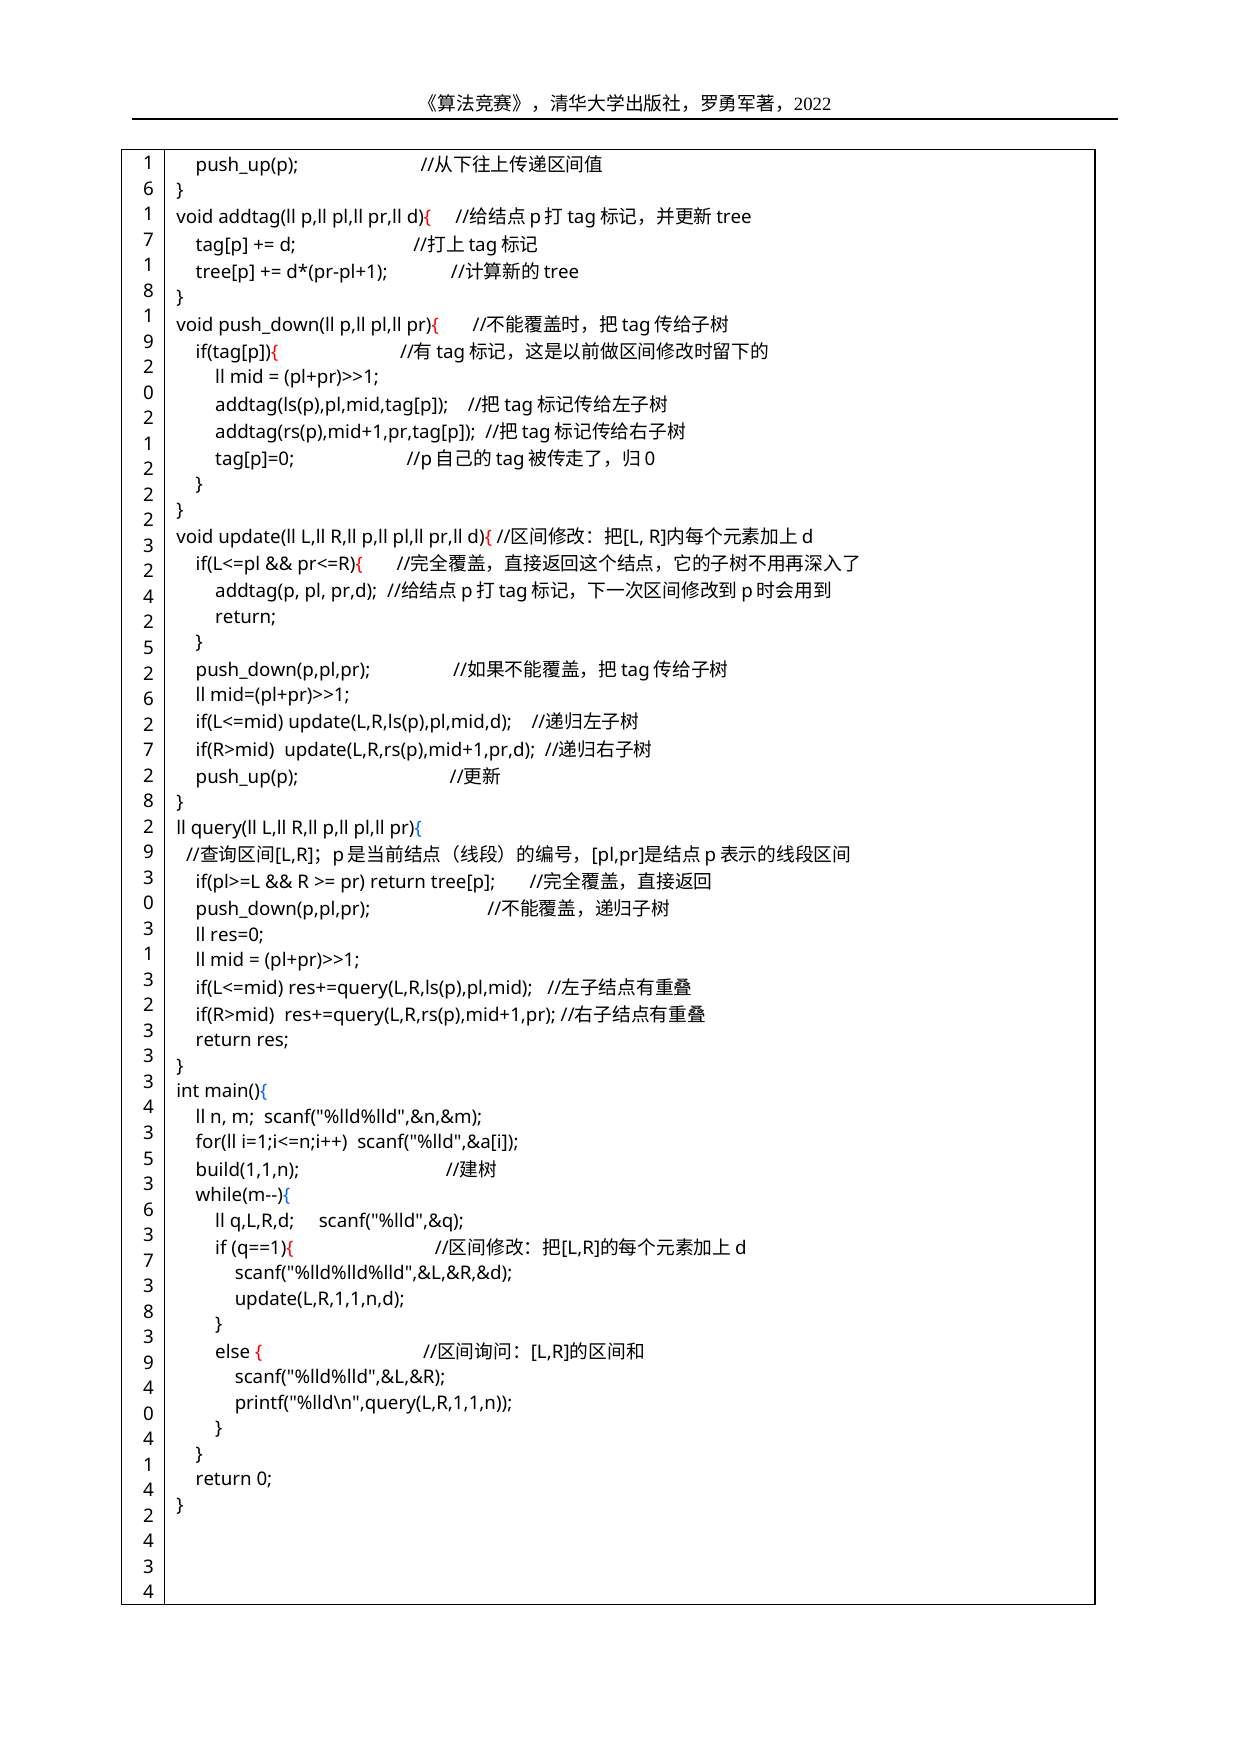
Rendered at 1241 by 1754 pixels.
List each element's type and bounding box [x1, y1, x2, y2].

table_header [165, 150, 1094, 1604]
table_header [122, 150, 164, 1604]
